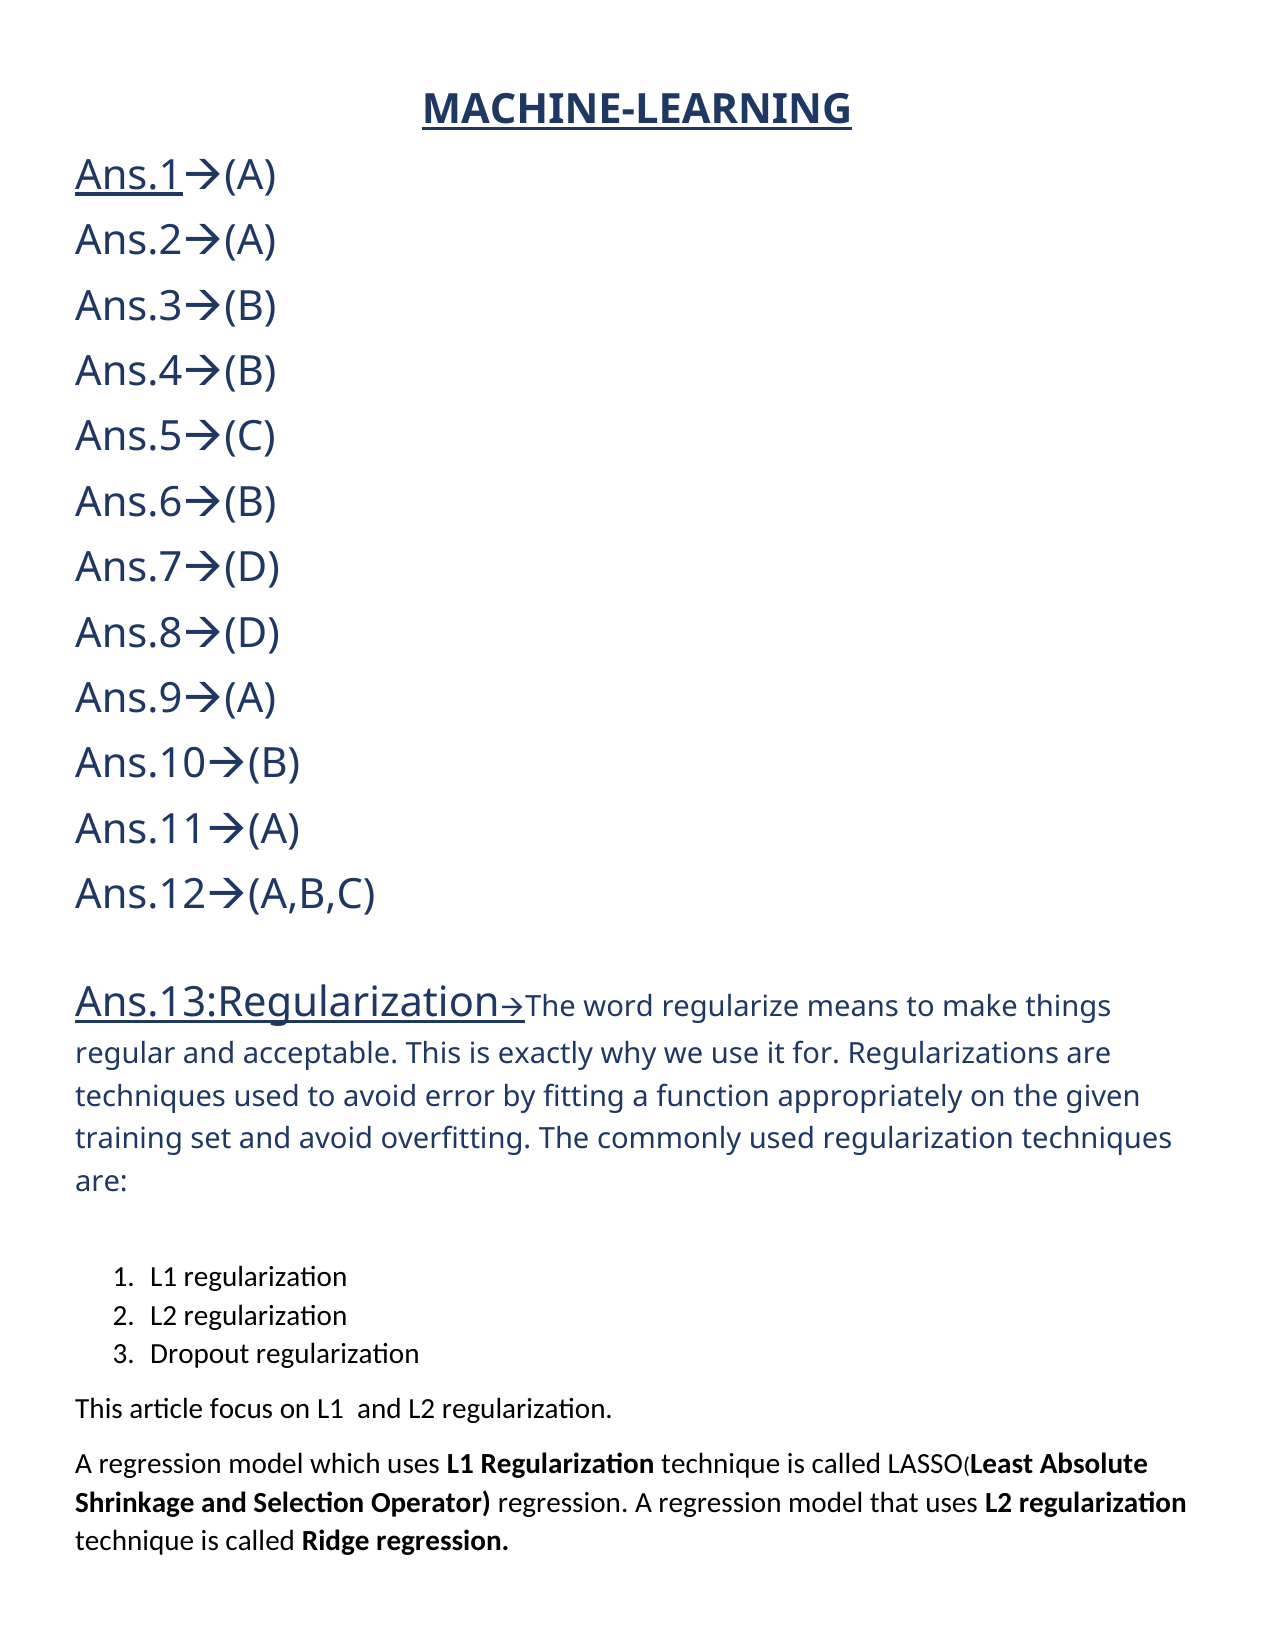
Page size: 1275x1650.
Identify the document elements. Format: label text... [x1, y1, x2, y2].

subtitle Ans.12(A,B,C) [75, 864, 1200, 921]
subtitle MACHINE-LEARNING [75, 79, 1200, 136]
subtitle Ans.9(A) [75, 668, 1200, 725]
subtitle Ans.4(B) [75, 341, 1200, 398]
subtitle Ans.5(C) [75, 406, 1200, 463]
subtitle Ans.13:RegularizationThe word regularize means to make things regular and acceptable. This is exactly why we use it for. Regularizations are techniques used to avoid error by fitting a function appropriately on the given training set and avoid overfitting. The commonly used regularization techniques are: [75, 972, 1200, 1200]
list L2 regularization [112, 1297, 1200, 1333]
subtitle Ans.7(D) [75, 537, 1200, 594]
subtitle Ans.3(B) [75, 275, 1200, 332]
list Dropout regularization [112, 1335, 1200, 1371]
subtitle Ans.8(D) [75, 602, 1200, 659]
text This article focus on L1 and L2 regularization. [75, 1391, 1200, 1426]
subtitle Ans.6(B) [75, 472, 1200, 528]
list L1 regularization [112, 1258, 1200, 1294]
subtitle Ans.2(A) [75, 210, 1200, 267]
subtitle Ans.11(A) [75, 799, 1200, 856]
subtitle Ans.10(B) [75, 733, 1200, 790]
subtitle Ans.1(A) [75, 144, 1200, 201]
text A regression model which uses L1 Regularization technique is called LASSO(Least Absolute Shrinkage and Selection Operator) regression. A regression model that uses L2 regularization technique is called Ridge regression. [75, 1446, 1200, 1558]
